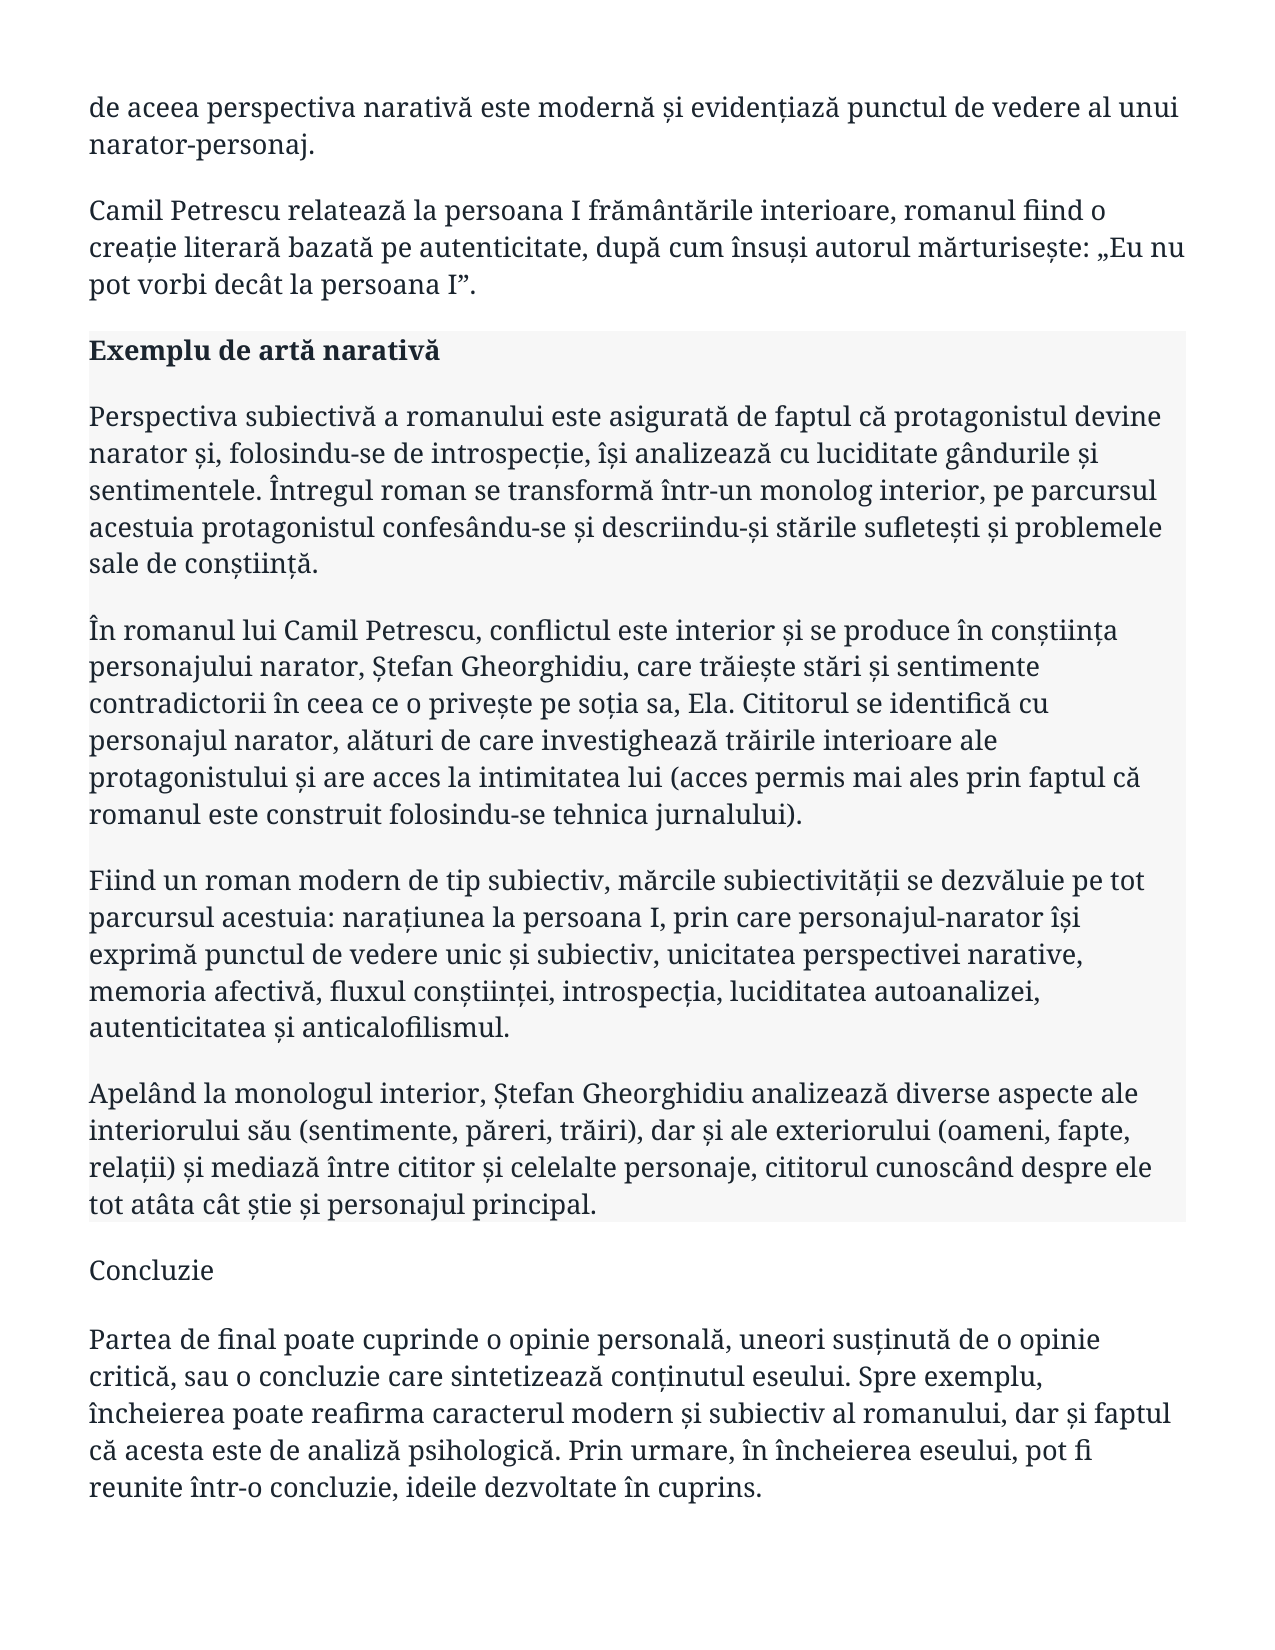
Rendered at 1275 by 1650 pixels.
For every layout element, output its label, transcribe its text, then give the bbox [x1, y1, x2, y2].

subtitle Concluzie [89, 1252, 1186, 1288]
text Camil Petrescu relatează la persoana I frământările interioare, romanul fiind o creație literară bazată pe autenticitate, după cum însuși autorul mărturisește: „Eu nu pot vorbi decât la persoana I”. [89, 192, 1186, 302]
text Partea de final poate cuprinde o opinie personală, uneori susținută de o opinie critică, sau o concluzie care sintetizează conținutul eseului. Spre exemplu, încheierea poate reafirma caracterul modern și subiectiv al romanului, dar și faptul că acesta este de analiză psihologică. Prin urmare, în încheierea eseului, pot fi reunite într-o concluzie, ideile dezvoltate în cuprins. [89, 1321, 1186, 1505]
text Apelând la monologul interior, Ștefan Gheorghidiu analizează diverse aspecte ale interiorului său (sentimente, păreri, trăiri), dar și ale exteriorului (oameni, fapte, relații) și mediază între cititor și celelalte personaje, cititorul cunoscând despre ele tot atâta cât știe și personajul principal. [89, 1075, 1186, 1222]
text În romanul lui Camil Petrescu, conflictul este interior și se produce în conștiința personajului narator, Ștefan Gheorghidiu, care trăiește stări și sentimente contradictorii în ceea ce o privește pe soția sa, Ela. Cititorul se identifică cu personajul narator, alături de care investighează trăirile interioare ale protagonistului și are acces la intimitatea lui (acces permis mai ales prin faptul că romanul este construit folosindu-se tehnica jurnalului). [89, 611, 1186, 832]
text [89, 89, 1186, 162]
text Fiind un roman modern de tip subiectiv, mărcile subiectivității se dezvăluie pe tot parcursul acestuia: narațiunea la persoana I, prin care personajul-narator își exprimă punctul de vedere unic și subiectiv, unicitatea perspectivei narative, memoria afectivă, fluxul conștiinței, introspecția, luciditatea autoanalizei, autenticitatea și anticalofilismul. [89, 861, 1186, 1046]
text Perspectiva subiectivă a romanului este asigurată de faptul că protagonistul devine narator și, folosindu-se de introspecție, își analizează cu luciditate gândurile și sentimentele. Întregul roman se transformă într-un monolog interior, pe parcursul acestuia protagonistul confesându-se și descriindu-și stările sufletești și problemele sale de conștiință. [89, 397, 1186, 582]
text Exemplu de artă narativă [89, 331, 1186, 368]
